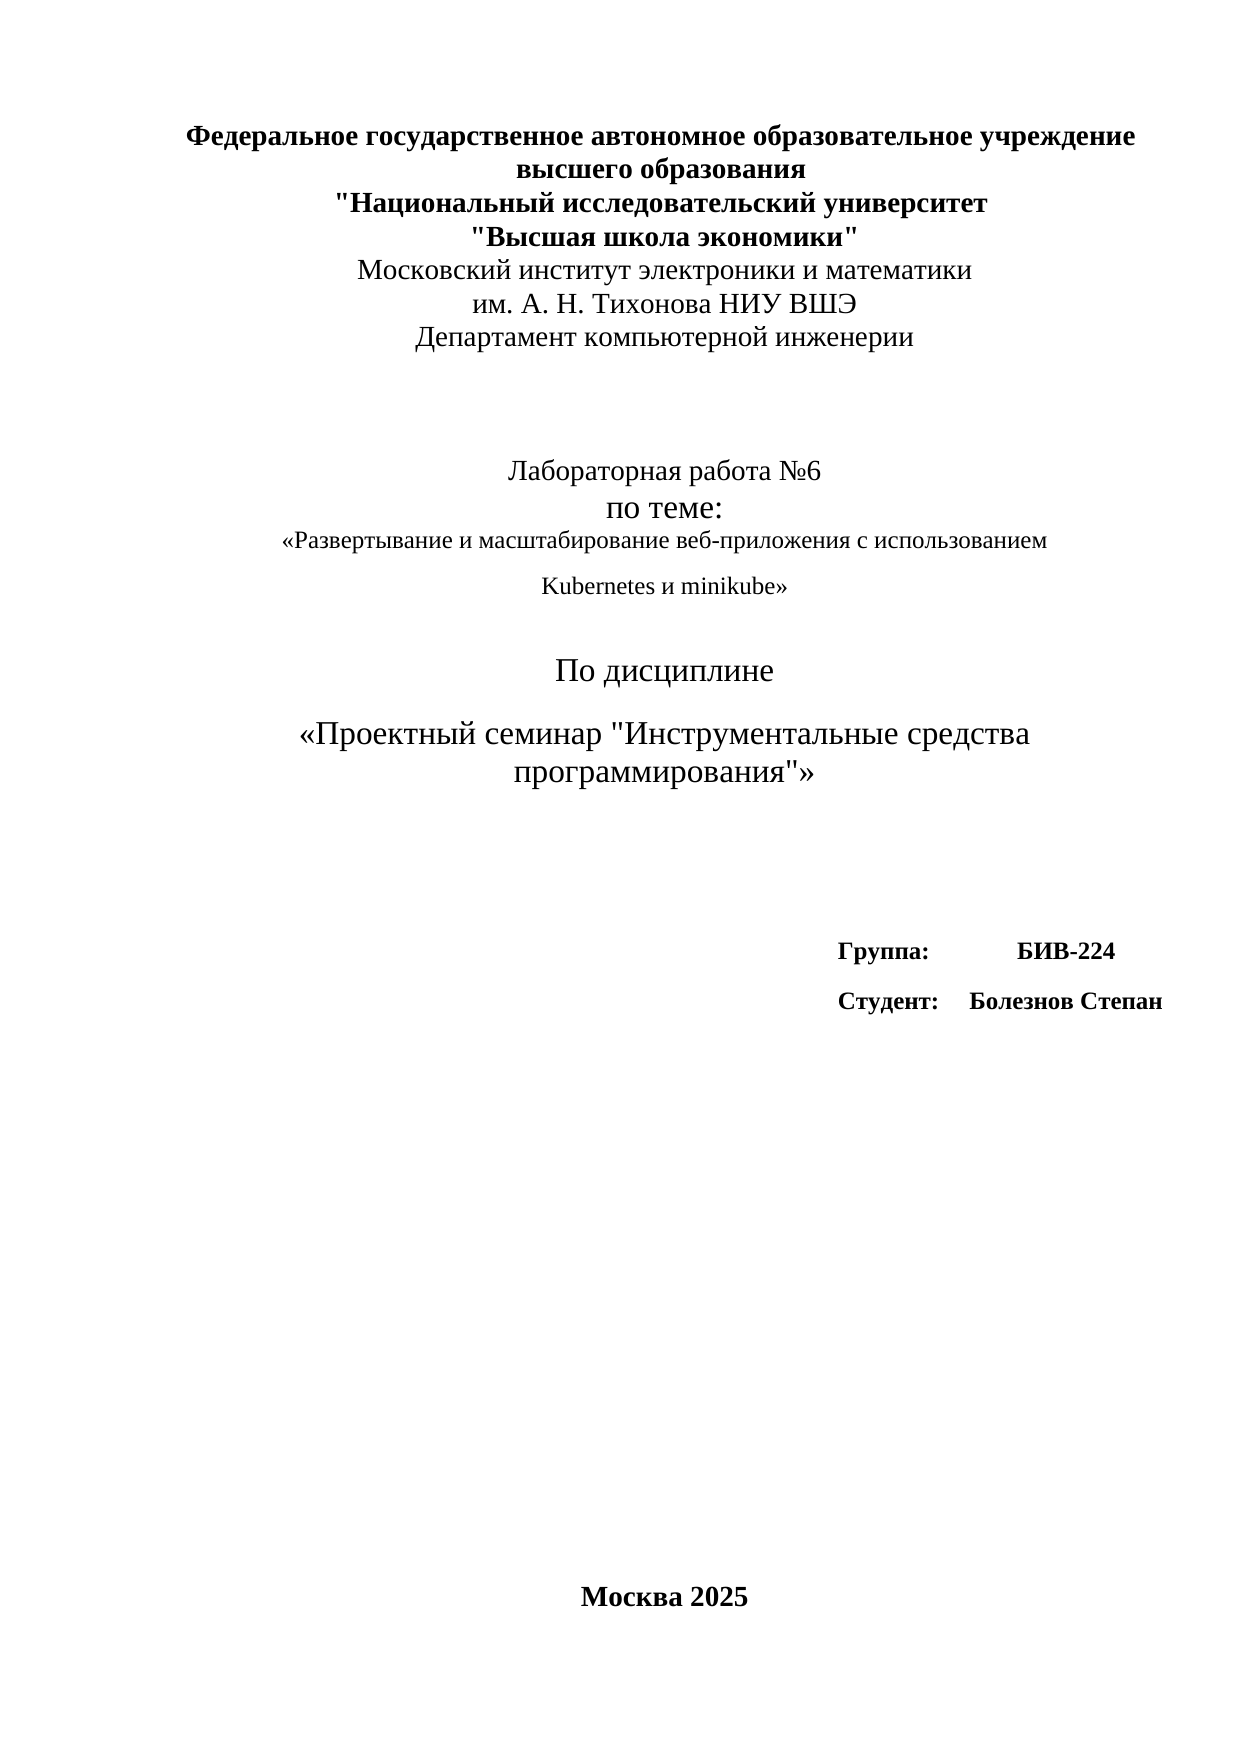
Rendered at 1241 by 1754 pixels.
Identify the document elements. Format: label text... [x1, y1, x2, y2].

text Федеральное государственное автономное образовательное учреждение [148, 118, 1181, 152]
text по теме: [148, 487, 1181, 525]
table_cell Болезнов Степан [951, 986, 1181, 1035]
text Лабораторная работа №6 [148, 453, 1181, 487]
table_header Группа: [826, 936, 951, 986]
text «Развертывание и масштабирование веб-приложения с использованием [148, 525, 1181, 554]
text высшего образования "Национальный исследовательский университет "Высшая школа экономики" [148, 152, 1181, 252]
text Москва 2025 [148, 1579, 1181, 1613]
table_cell Студент: [826, 986, 951, 1035]
text По дисциплине [148, 650, 1181, 688]
text Kubernetes и minikube» [148, 571, 1181, 599]
text им. А. Н. Тихонова НИУ ВШЭ [148, 286, 1181, 319]
text Департамент компьютерной инженерии [148, 319, 1181, 353]
text «Проектный семинар "Инструментальные средства программирования"» [148, 713, 1181, 823]
text Московский институт электроники и математики [148, 252, 1181, 286]
table_header БИВ-224 [951, 936, 1181, 986]
